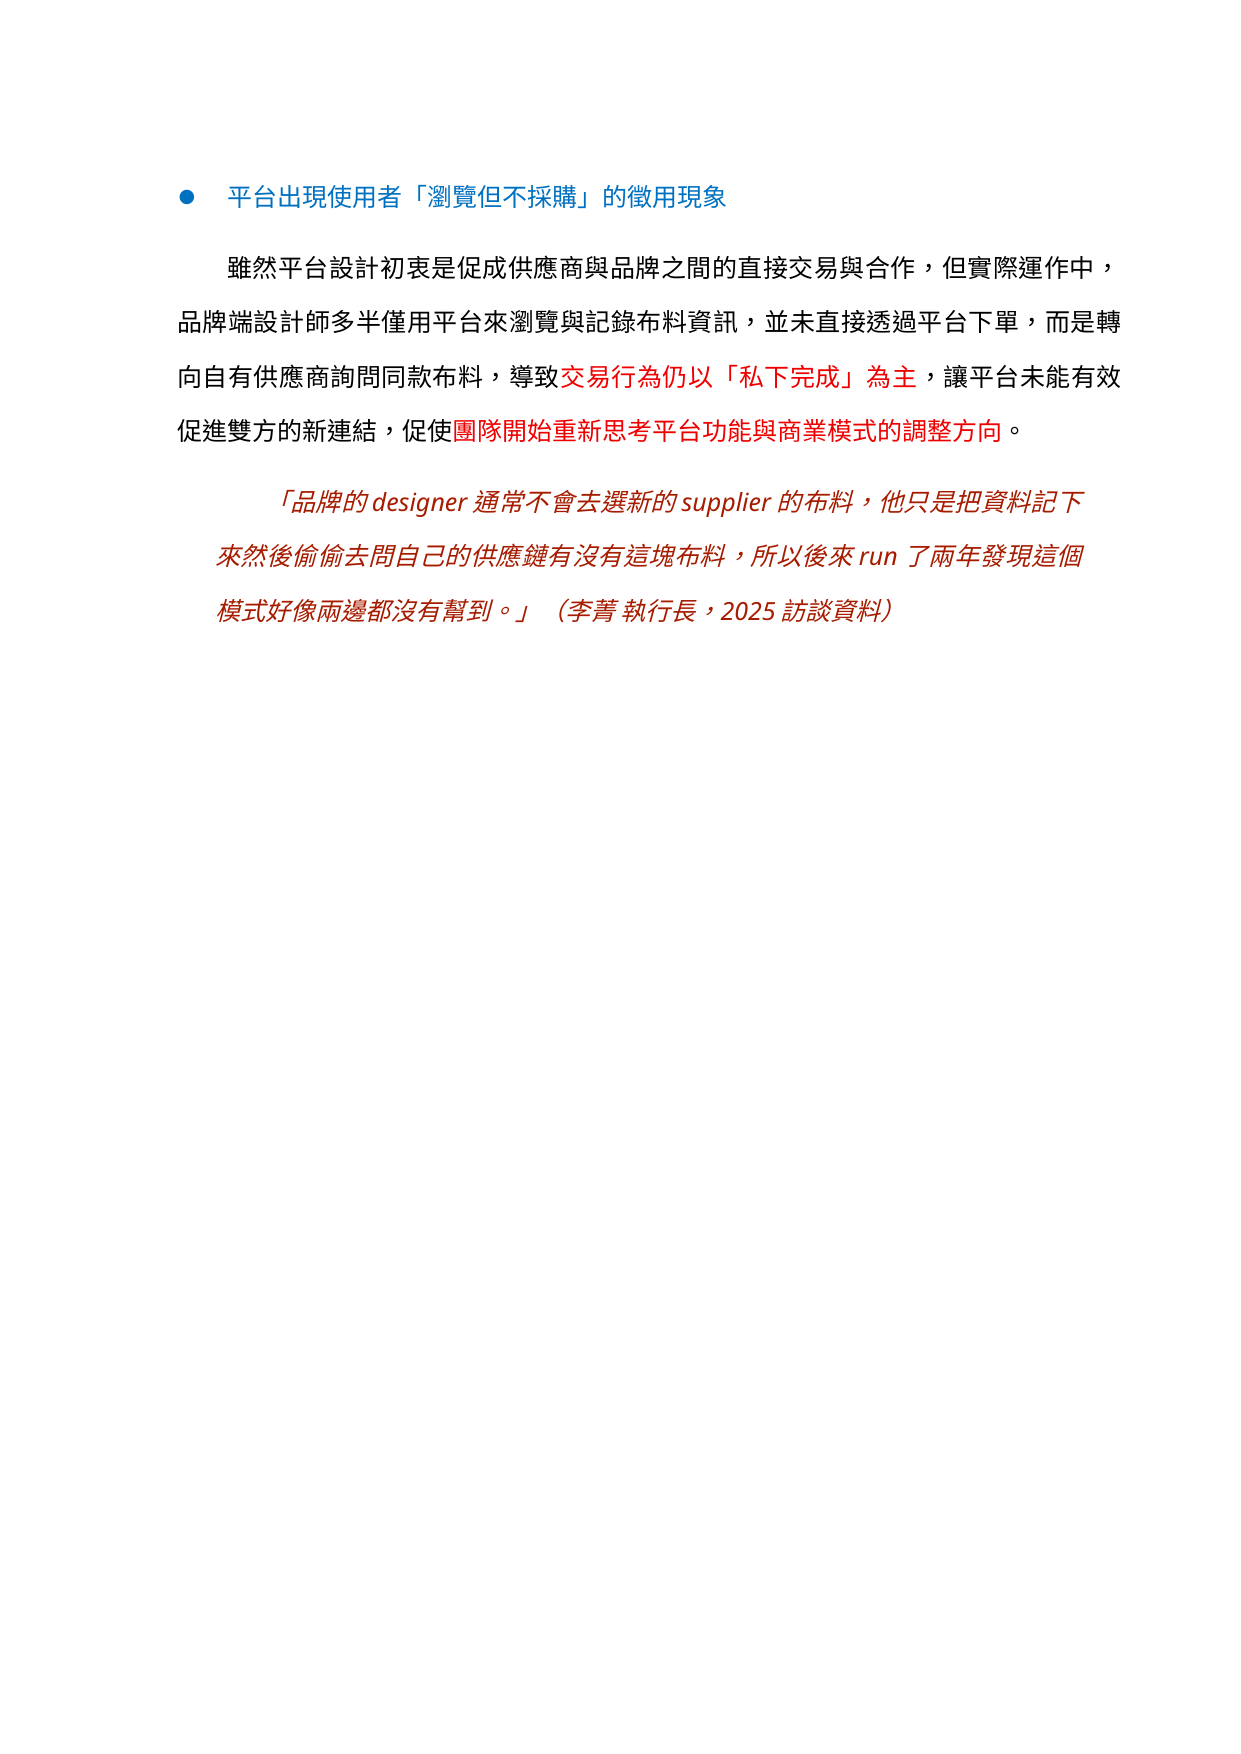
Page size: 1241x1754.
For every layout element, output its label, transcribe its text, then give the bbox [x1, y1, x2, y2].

text 「品牌的designer通常不會去選新的supplier的布料，他只是把資料記下來然後偷偷去問自己的供應鏈有沒有這塊布料，所以後來run了兩年發現這個模式好像兩邊都沒有幫到。」（李菁 執行長，2025訪談資料） [215, 482, 1084, 627]
text 平台出現使用者「瀏覽但不採購」的徵用現象 [177, 177, 1122, 213]
text 雖然平台設計初衷是促成供應商與品牌之間的直接交易與合作，但實際運作中，品牌端設計師多半僅用平台來瀏覽與記錄布料資訊，並未直接透過平台下單，而是轉向自有供應商詢問同款布料，導致交易行為仍以「私下完成」為主，讓平台未能有效促進雙方的新連結，促使團隊開始重新思考平台功能與商業模式的調整方向。 [177, 248, 1122, 448]
